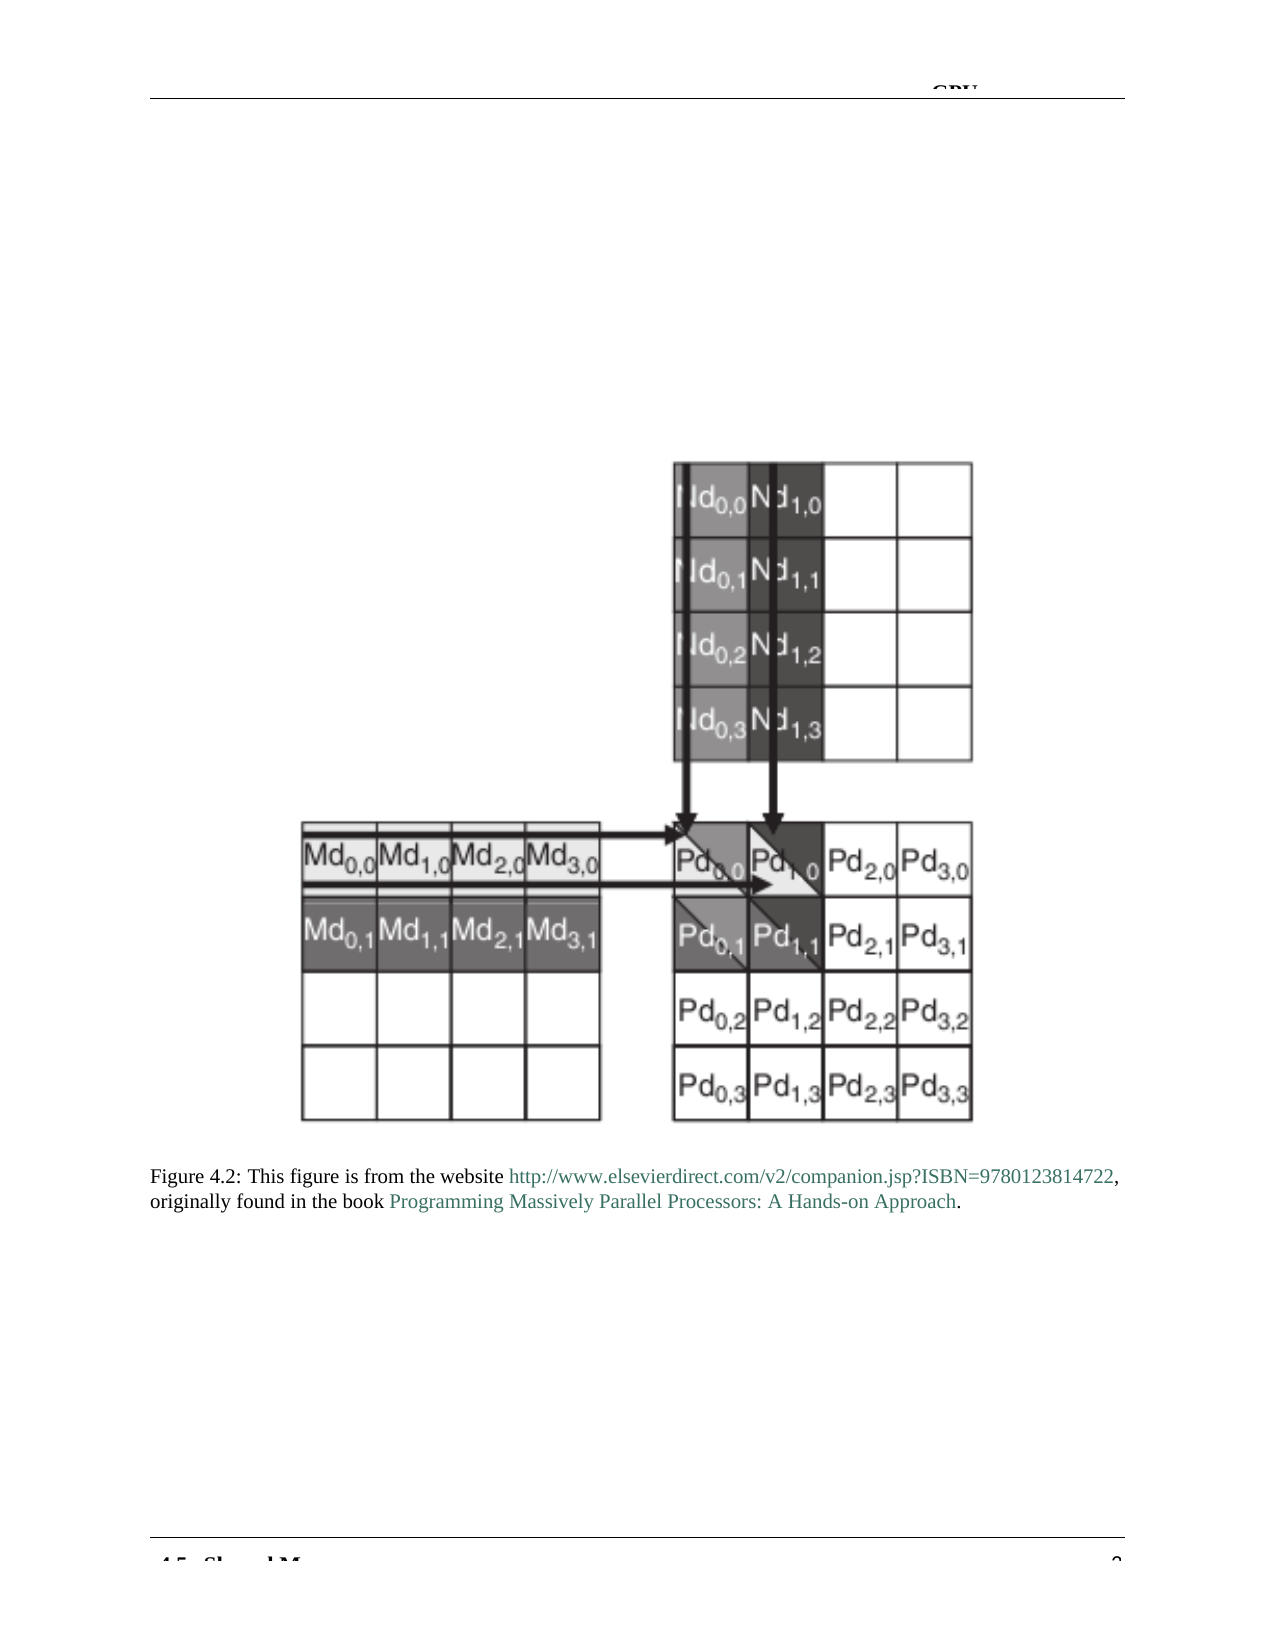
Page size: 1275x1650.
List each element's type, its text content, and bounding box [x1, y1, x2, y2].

picture [285, 437, 988, 1136]
text Figure 4.2: This figure is from the website http://www.elsevierdirect.com/v2/companion.jsp?ISBN=9780123814722, originally found in the book Programming Massively Parallel Processors: A Hands-on Approach. [150, 1164, 1125, 1213]
